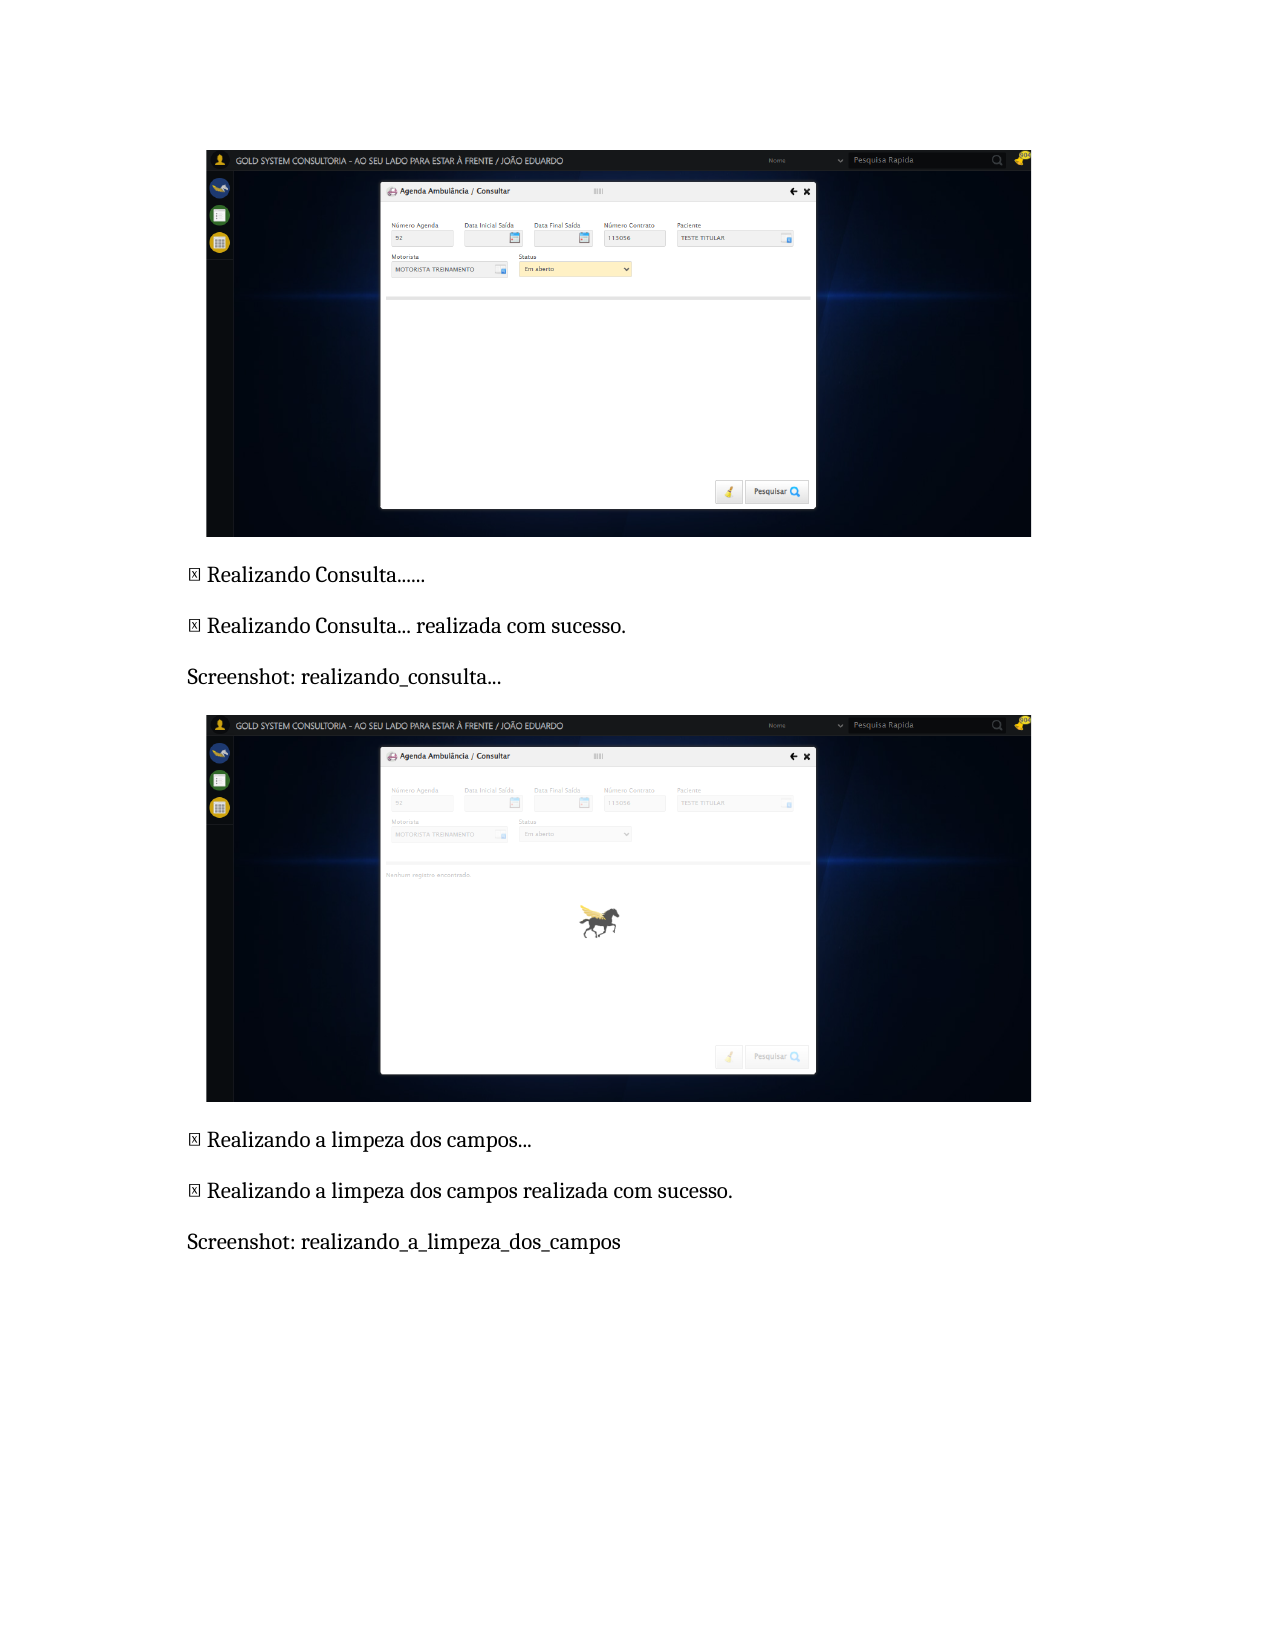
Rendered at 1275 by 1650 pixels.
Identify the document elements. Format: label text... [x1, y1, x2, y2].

picture [206, 715, 1032, 1102]
text ✅ Realizando Consulta... realizada com sucesso. [187, 613, 1087, 639]
text Screenshot: realizando_a_limpeza_dos_campos [187, 1229, 1087, 1255]
text ✅ Realizando a limpeza dos campos realizada com sucesso. [187, 1178, 1087, 1204]
text 🔄 Realizando Consulta...... [187, 562, 1087, 588]
picture [206, 150, 1032, 537]
text 🔄 Realizando a limpeza dos campos... [187, 1127, 1087, 1153]
text Screenshot: realizando_consulta... [187, 664, 1087, 690]
